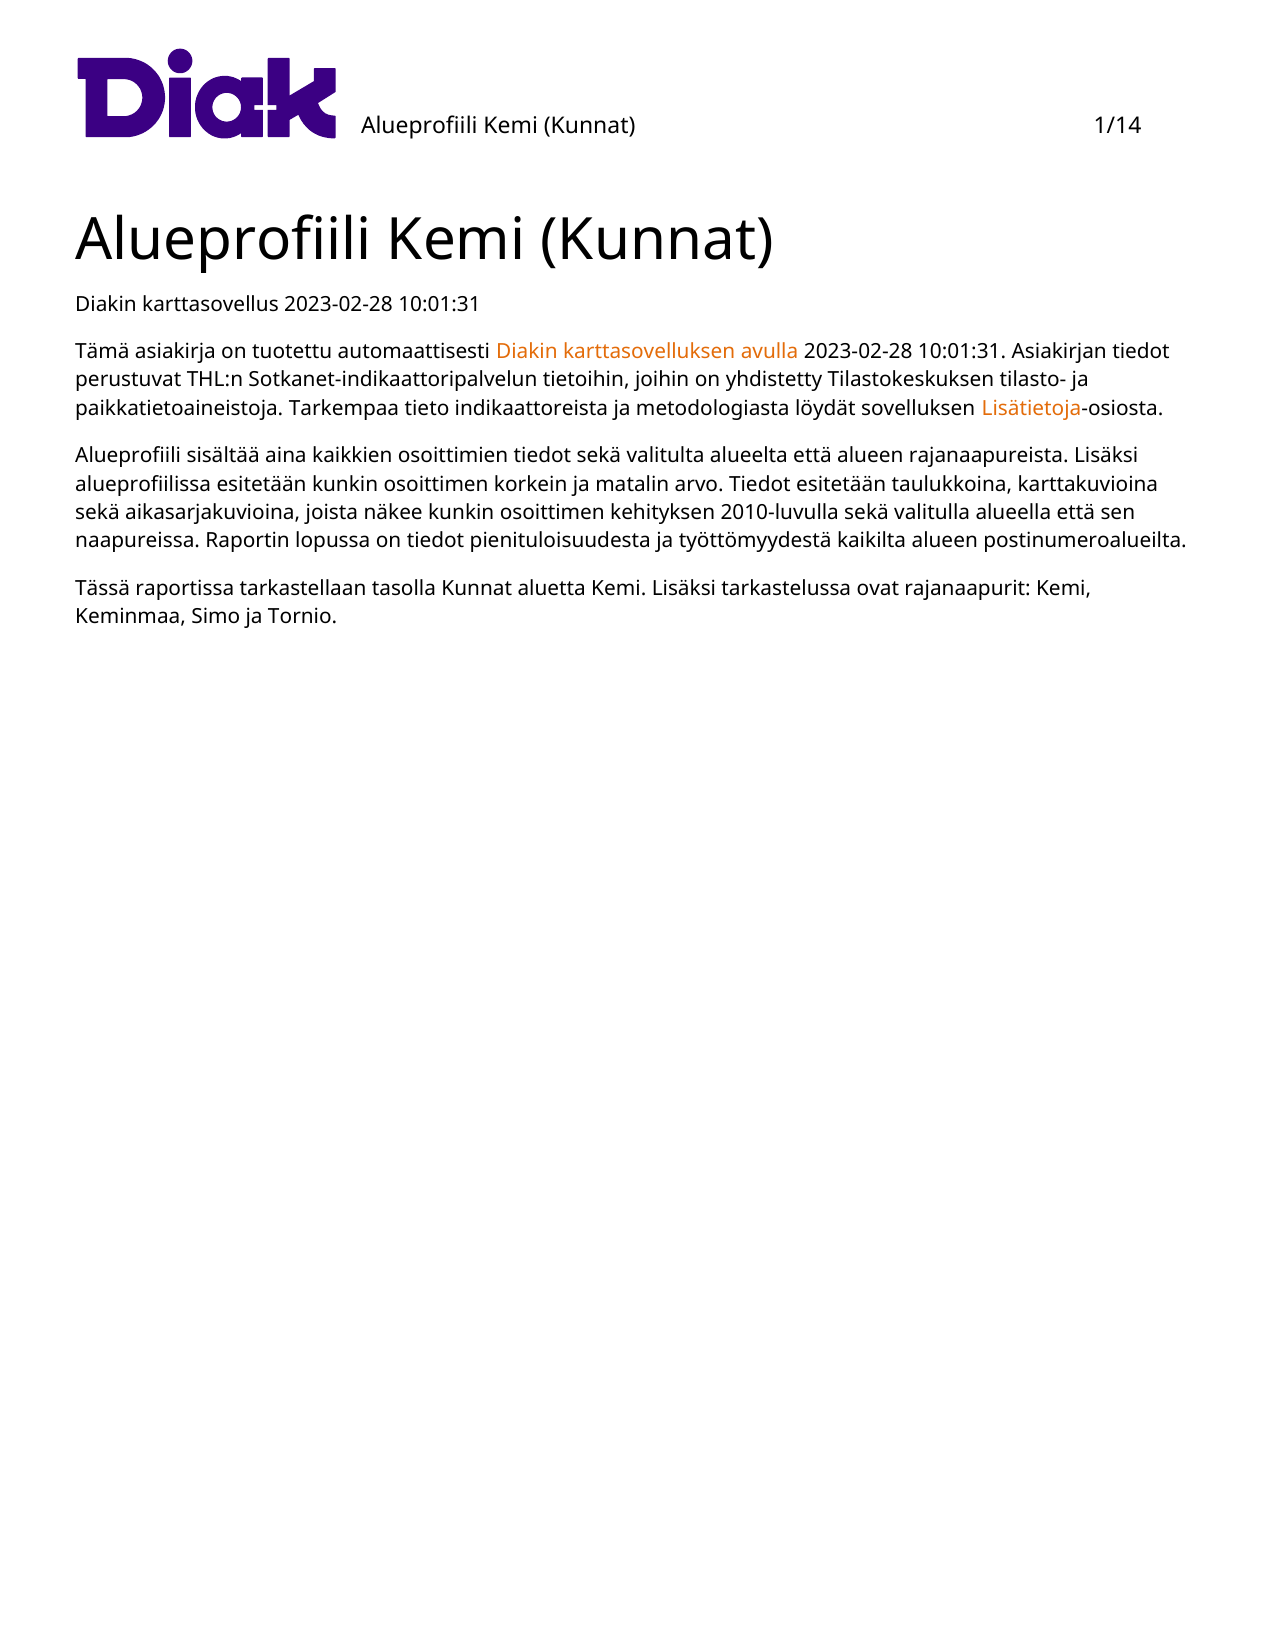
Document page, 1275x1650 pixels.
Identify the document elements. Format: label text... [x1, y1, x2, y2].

text Alueprofiili sisältää aina kaikkien osoittimien tiedot sekä valitulta alueelta että alueen rajanaapureista. Lisäksi alueprofiilissa esitetään kunkin osoittimen korkein ja matalin arvo. Tiedot esitetään taulukkoina, karttakuvioina sekä aikasarjakuvioina, joista näkee kunkin osoittimen kehityksen 2010-luvulla sekä valitulla alueella että sen naapureissa. Raportin lopussa on tiedot pienituloisuudesta ja työttömyydestä kaikilta alueen postinumeroalueilta. [75, 440, 1200, 554]
text Diakin karttasovellus 2023-02-28 10:01:31 [75, 289, 1200, 317]
text Tässä raportissa tarkastellaan tasolla Kunnat aluetta Kemi. Lisäksi tarkastelussa ovat rajanaapurit: Kemi, Keminmaa, Simo ja Tornio. [75, 573, 1200, 629]
title Alueprofiili Kemi (Kunnat) [75, 197, 1200, 276]
text Tämä asiakirja on tuotettu automaattisesti Diakin karttasovelluksen avulla 2023-02-28 10:01:31. Asiakirjan tiedot perustuvat THL:n Sotkanet-indikaattoripalvelun tietoihin, joihin on yhdistetty Tilastokeskuksen tilasto- ja paikkatietoaineistoja. Tarkempaa tieto indikaattoreista ja metodologiasta löydät sovelluksen Lisätietoja-osiosta. [75, 336, 1200, 421]
